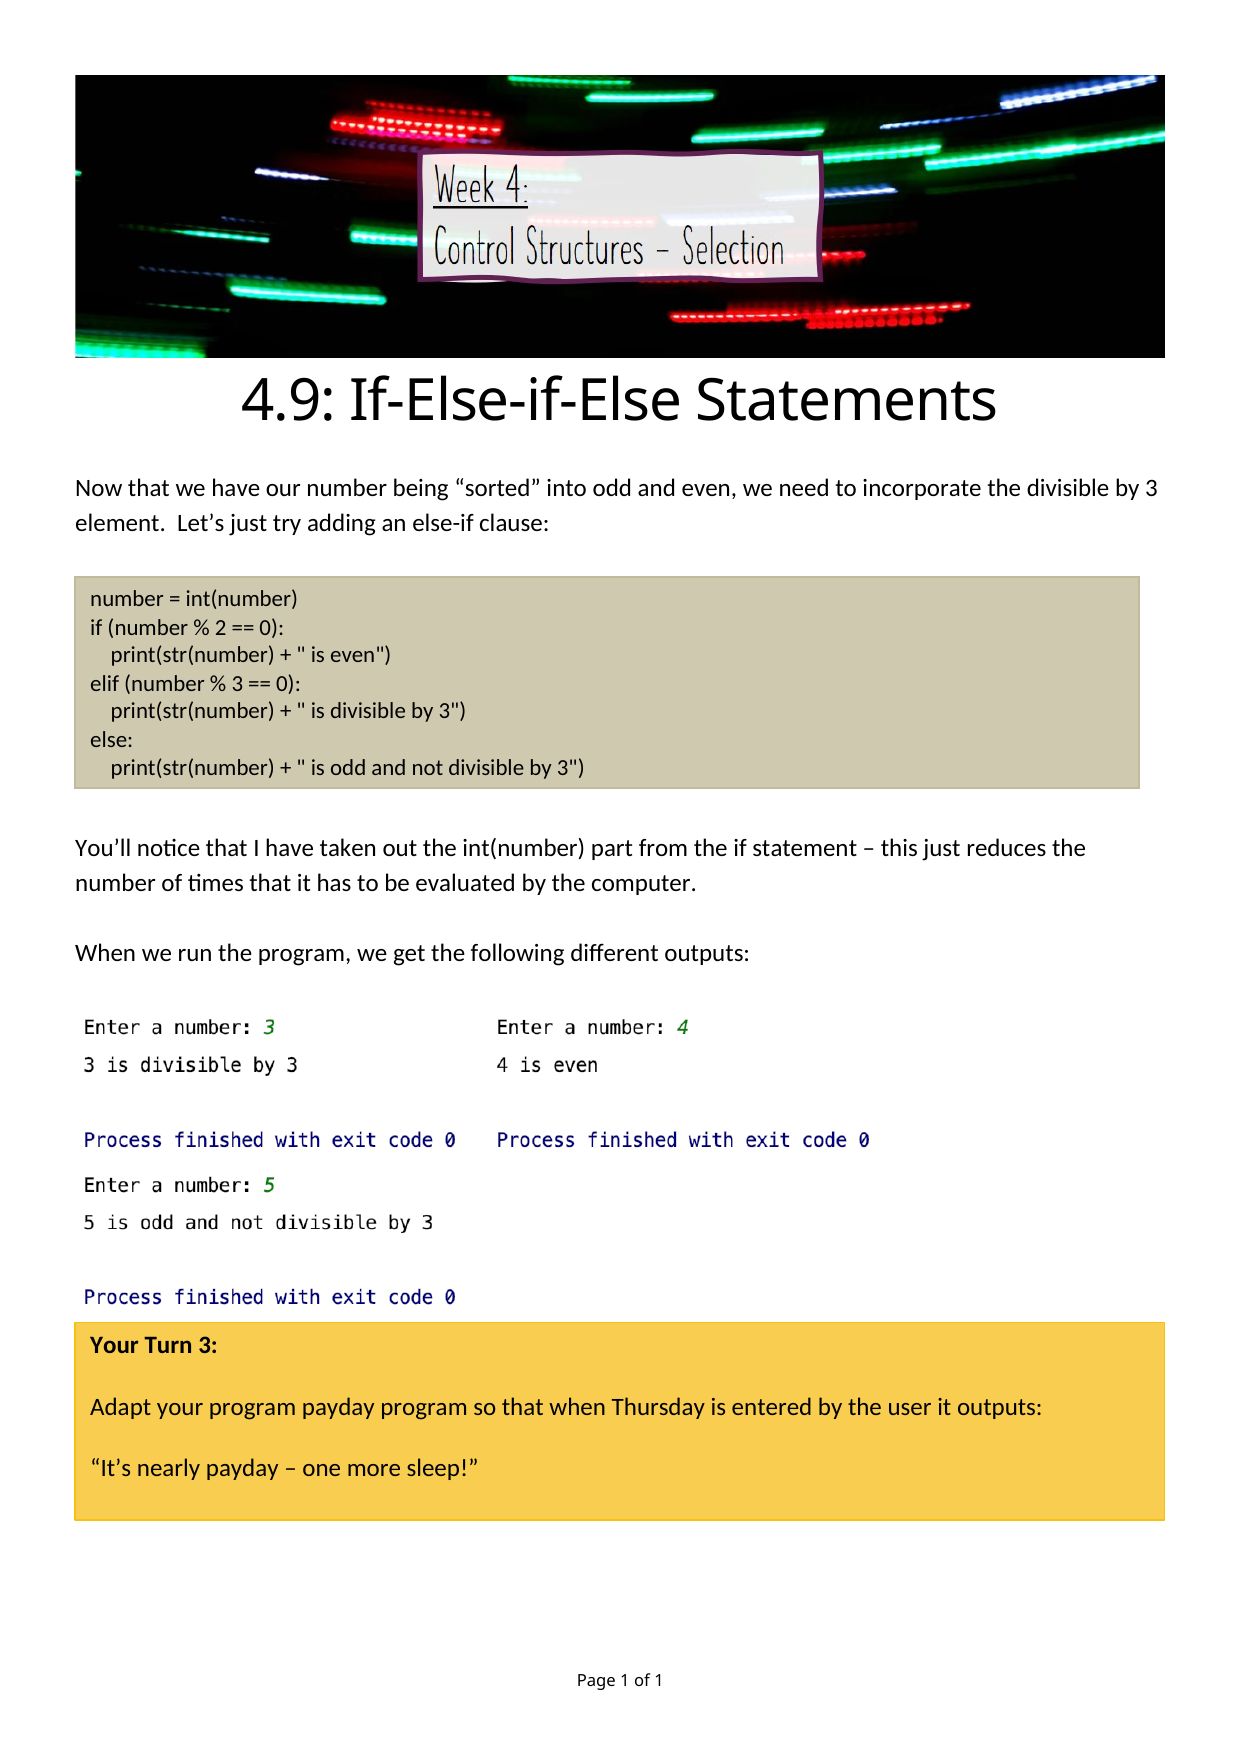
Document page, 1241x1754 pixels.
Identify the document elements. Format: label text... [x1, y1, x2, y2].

text You’ll notice that I have taken out the int(number) part from the if statement – this just reduces the number of times that it has to be evaluated by the computer. [75, 832, 1165, 898]
text Now that we have our number being “sorted” into odd and even, we need to incorporate the divisible by 3 element. Let’s just try adding an else-if clause: [75, 472, 1165, 538]
picture [75, 1164, 489, 1318]
text When we run the program, we get the following different outputs: [75, 937, 1165, 968]
picture [75, 75, 1165, 358]
title 4.9: If-Else-if-Else Statements [75, 358, 1165, 437]
picture [75, 1007, 903, 1161]
